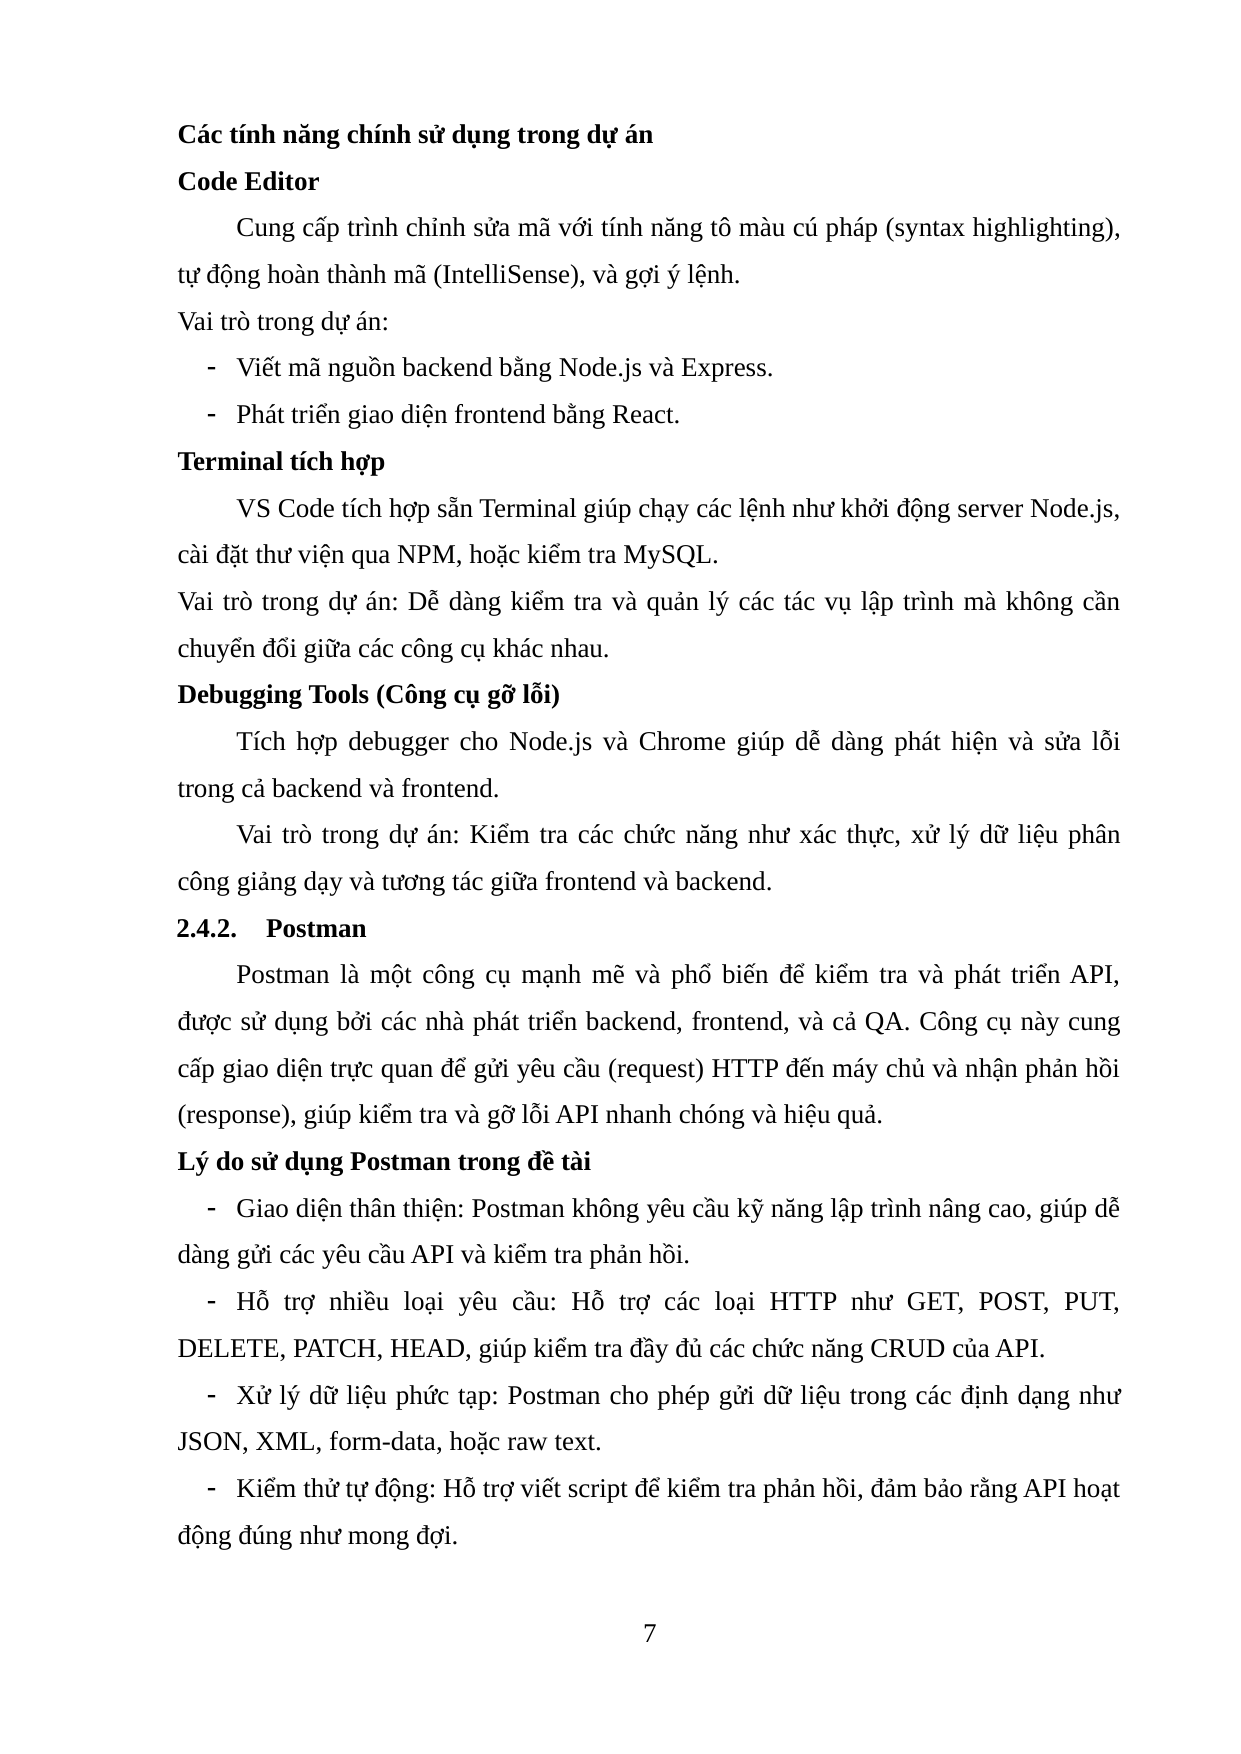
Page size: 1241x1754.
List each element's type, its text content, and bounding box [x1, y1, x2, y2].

text Vai trò trong dự án: Dễ dàng kiểm tra và quản lý các tác vụ lập trình mà không cần chuyển đổi giữa các công cụ khác nhau. [177, 585, 1122, 663]
list Giao diện thân thiện: Postman không yêu cầu kỹ năng lập trình nâng cao, giúp dễ dàng gửi các yêu cầu API và kiểm tra phản hồi. [177, 1192, 1122, 1270]
list Kiểm thử tự động: Hỗ trợ viết script để kiểm tra phản hồi, đảm bảo rằng API hoạt động đúng như mong đợi. [177, 1472, 1122, 1550]
text Vai trò trong dự án: [177, 305, 1122, 336]
text Các tính năng chính sử dụng trong dự án [177, 118, 1122, 149]
list Postman [176, 912, 1122, 943]
text VS Code tích hợp sẵn Terminal giúp chạy các lệnh như khởi động server Node.js, cài đặt thư viện qua NPM, hoặc kiểm tra MySQL. [177, 492, 1122, 570]
list Hỗ trợ nhiều loại yêu cầu: Hỗ trợ các loại HTTP như GET, POST, PUT, DELETE, PATCH, HEAD, giúp kiểm tra đầy đủ các chức năng CRUD của API. [177, 1285, 1122, 1363]
text Lý do sử dụng Postman trong đề tài [177, 1145, 1122, 1176]
text Postman là một công cụ mạnh mẽ và phổ biến để kiểm tra và phát triển API, được sử dụng bởi các nhà phát triển backend, frontend, và cả QA. Công cụ này cung cấp giao diện trực quan để gửi yêu cầu (request) HTTP đến máy chủ và nhận phản hồi (response), giúp kiểm tra và gỡ lỗi API nhanh chóng và hiệu quả. [177, 958, 1122, 1130]
text Terminal tích hợp [177, 445, 1122, 476]
list Phát triển giao diện frontend bằng React. [177, 398, 1122, 429]
text Debugging Tools (Công cụ gỡ lỗi) [177, 678, 1122, 710]
text Vai trò trong dự án: Kiểm tra các chức năng như xác thực, xử lý dữ liệu phân công giảng dạy và tương tác giữa frontend và backend. [177, 818, 1122, 896]
list Xử lý dữ liệu phức tạp: Postman cho phép gửi dữ liệu trong các định dạng như JSON, XML, form-data, hoặc raw text. [177, 1379, 1122, 1457]
text Cung cấp trình chỉnh sửa mã với tính năng tô màu cú pháp (syntax highlighting), tự động hoàn thành mã (IntelliSense), và gợi ý lệnh. [177, 211, 1122, 289]
text Code Editor [177, 165, 1122, 196]
list Viết mã nguồn backend bằng Node.js và Express. [177, 351, 1122, 383]
text Tích hợp debugger cho Node.js và Chrome giúp dễ dàng phát hiện và sửa lỗi trong cả backend và frontend. [177, 725, 1122, 803]
